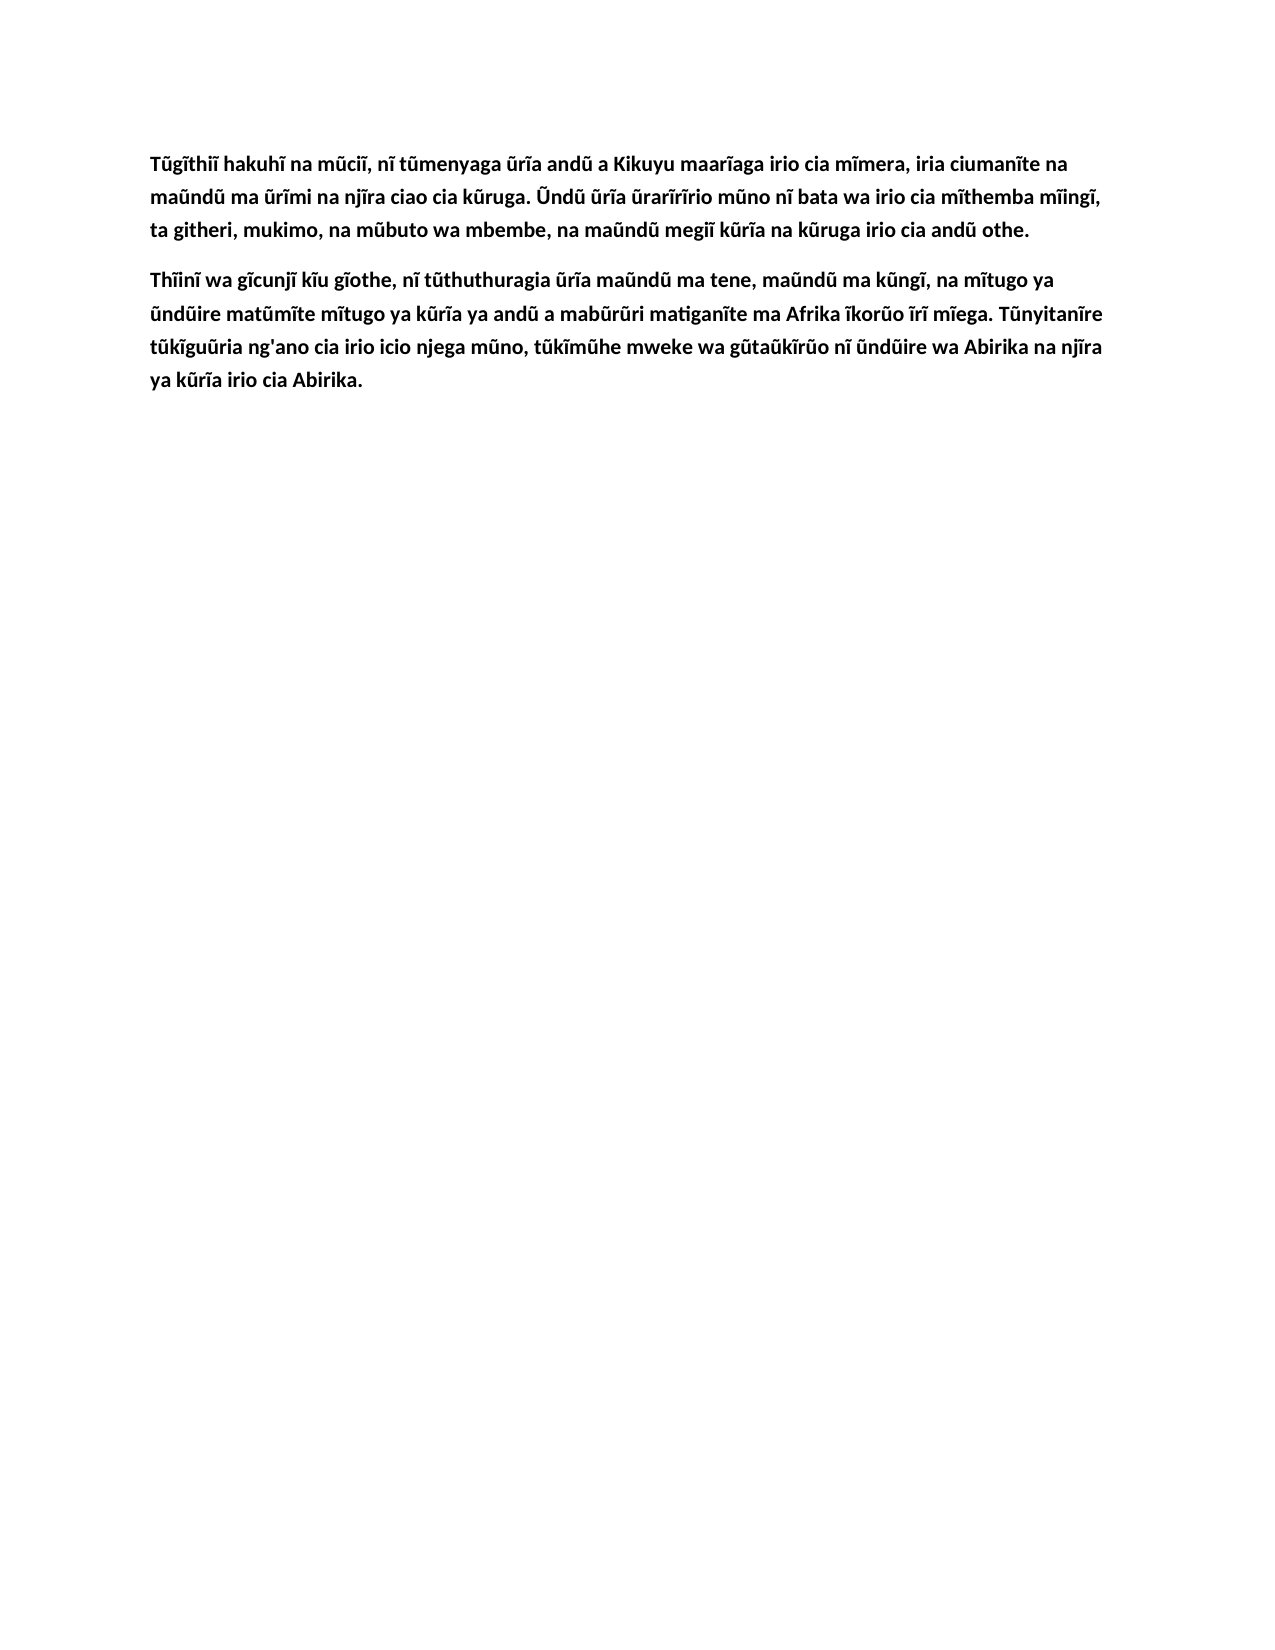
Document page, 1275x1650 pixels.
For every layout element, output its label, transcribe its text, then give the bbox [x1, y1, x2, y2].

text Thĩinĩ wa gĩcunjĩ kĩu gĩothe, nĩ tũthuthuragia ũrĩa maũndũ ma tene, maũndũ ma kũngĩ, na mĩtugo ya ũndũire matũmĩte mĩtugo ya kũrĩa ya andũ a mabũrũri matiganĩte ma Afrika ĩkorũo ĩrĩ mĩega. Tũnyitanĩre tũkĩguũria ng'ano cia irio icio njega mũno, tũkĩmũhe mweke wa gũtaũkĩrũo nĩ ũndũire wa Abirika na njĩra ya kũrĩa irio cia Abirika. [150, 267, 1125, 393]
text Tũgĩthiĩ hakuhĩ na mũciĩ, nĩ tũmenyaga ũrĩa andũ a Kikuyu maarĩaga irio cia mĩmera, iria ciumanĩte na maũndũ ma ũrĩmi na njĩra ciao cia kũruga. Ũndũ ũrĩa ũrarĩrĩrio mũno nĩ bata wa irio cia mĩthemba mĩingĩ, ta githeri, mukimo, na mũbuto wa mbembe, na maũndũ megiĩ kũrĩa na kũruga irio cia andũ othe. [150, 150, 1125, 243]
